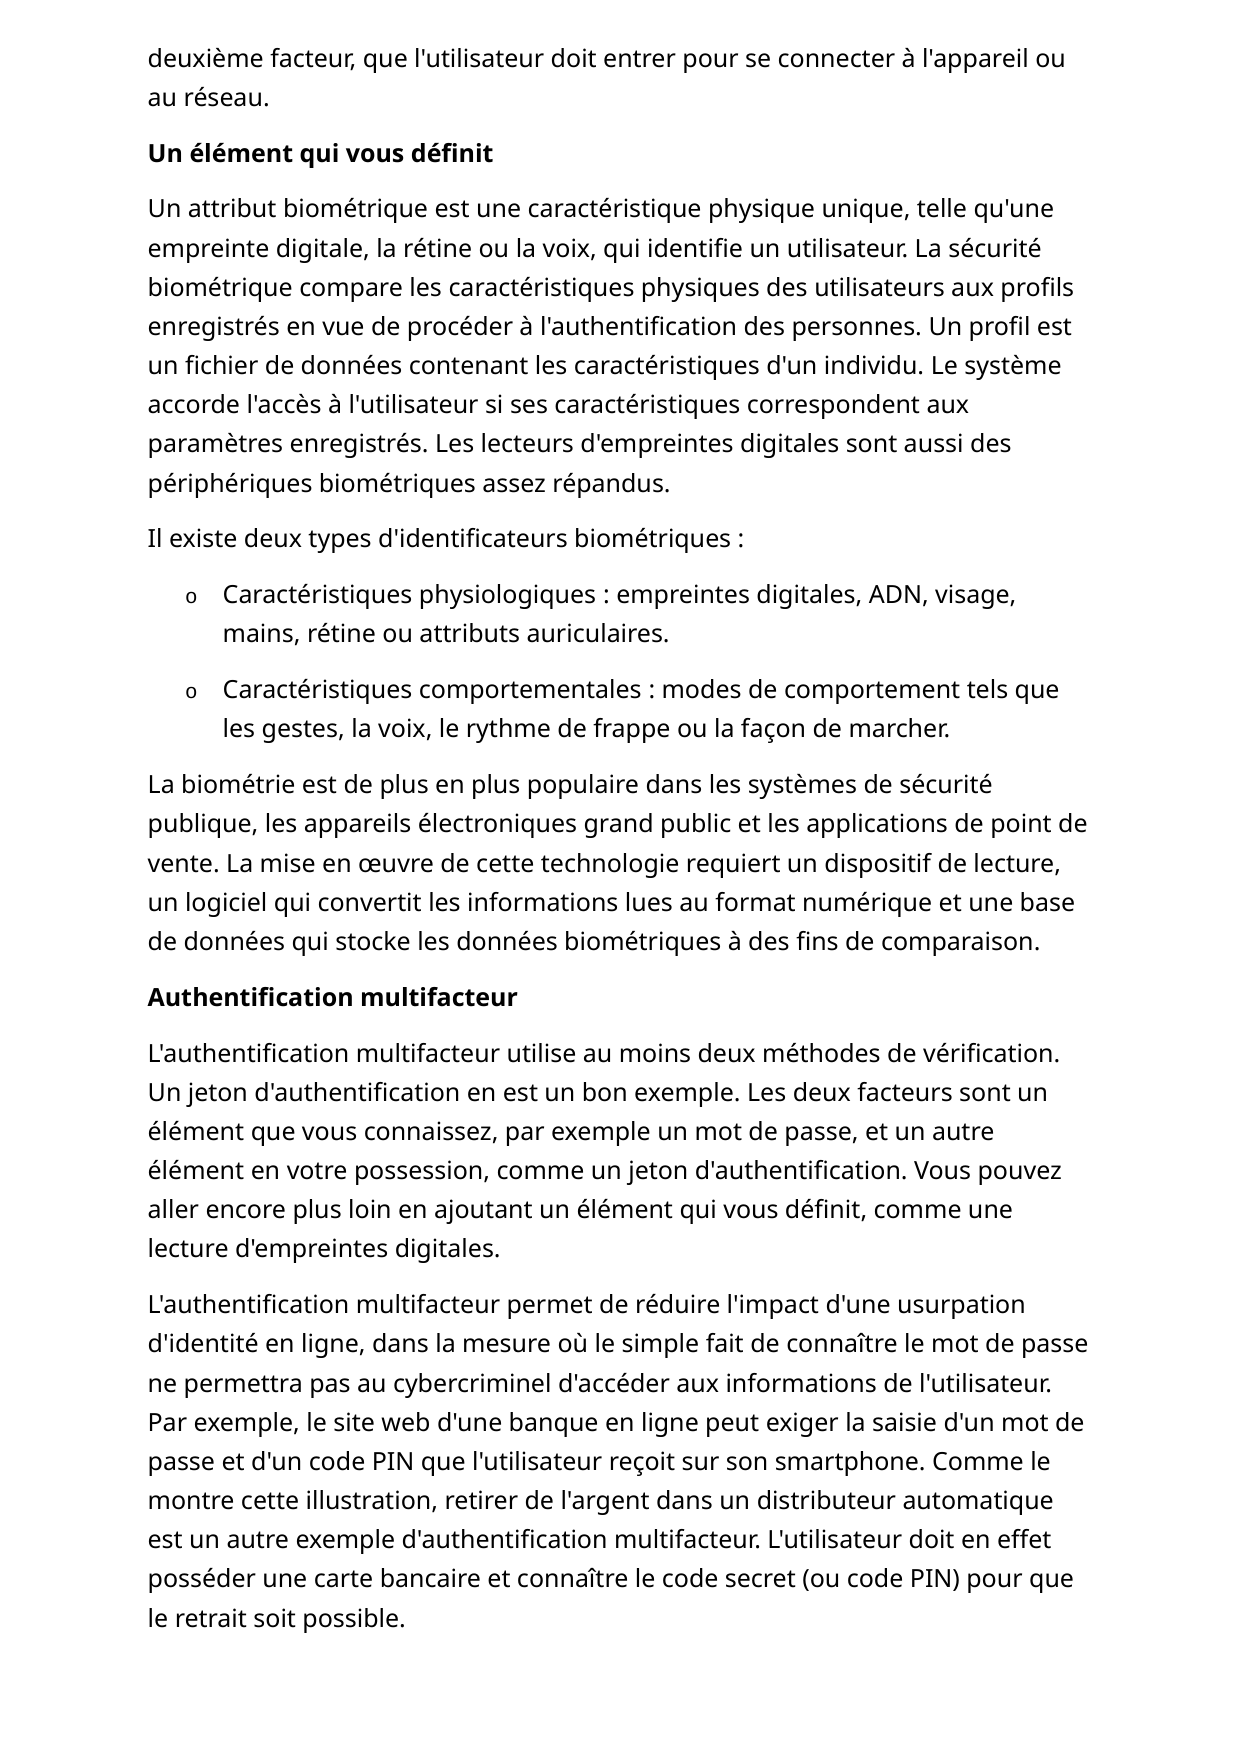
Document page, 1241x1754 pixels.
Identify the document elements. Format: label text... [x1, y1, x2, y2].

text Il existe deux types d'identificateurs biométriques : [147, 521, 1093, 555]
text L'authentification multifacteur utilise au moins deux méthodes de vérification. Un jeton d'authentification en est un bon exemple. Les deux facteurs sont un élément que vous connaissez, par exemple un mot de passe, et un autre élément en votre possession, comme un jeton d'authentification. Vous pouvez aller encore plus loin en ajoutant un élément qui vous définit, comme une lecture d'empreintes digitales. [147, 1035, 1093, 1265]
list Caractéristiques comportementales : modes de comportement tels que les gestes, la voix, le rythme de frappe ou la façon de marcher. [185, 672, 1093, 745]
text L'authentification multifacteur permet de réduire l'impact d'une usurpation d'identité en ligne, dans la mesure où le simple fait de connaître le mot de passe ne permettra pas au cybercriminel d'accéder aux informations de l'utilisateur. Par exemple, le site web d'une banque en ligne peut exiger la saisie d'un mot de passe et d'un code PIN que l'utilisateur reçoit sur son smartphone. Comme le montre cette illustration, retirer de l'argent dans un distributeur automatique est un autre exemple d'authentification multifacteur. L'utilisateur doit en effet posséder une carte bancaire et connaître le code secret (ou code PIN) pour que le retrait soit possible. [147, 1287, 1093, 1634]
list Caractéristiques physiologiques : empreintes digitales, ADN, visage, mains, rétine ou attributs auriculaires. [185, 577, 1093, 650]
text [147, 40, 1093, 113]
text Un attribut biométrique est une caractéristique physique unique, telle qu'une empreinte digitale, la rétine ou la voix, qui identifie un utilisateur. La sécurité biométrique compare les caractéristiques physiques des utilisateurs aux profils enregistrés en vue de procéder à l'authentification des personnes. Un profil est un fichier de données contenant les caractéristiques d'un individu. Le système accorde l'accès à l'utilisateur si ses caractéristiques correspondent aux paramètres enregistrés. Les lecteurs d'empreintes digitales sont aussi des périphériques biométriques assez répandus. [147, 191, 1093, 499]
text Un élément qui vous définit [147, 135, 1093, 169]
text La biométrie est de plus en plus populaire dans les systèmes de sécurité publique, les appareils électroniques grand public et les applications de point de vente. La mise en œuvre de cette technologie requiert un dispositif de lecture, un logiciel qui convertit les informations lues au format numérique et une base de données qui stocke les données biométriques à des fins de comparaison. [147, 767, 1093, 958]
text Authentification multifacteur [147, 979, 1093, 1013]
